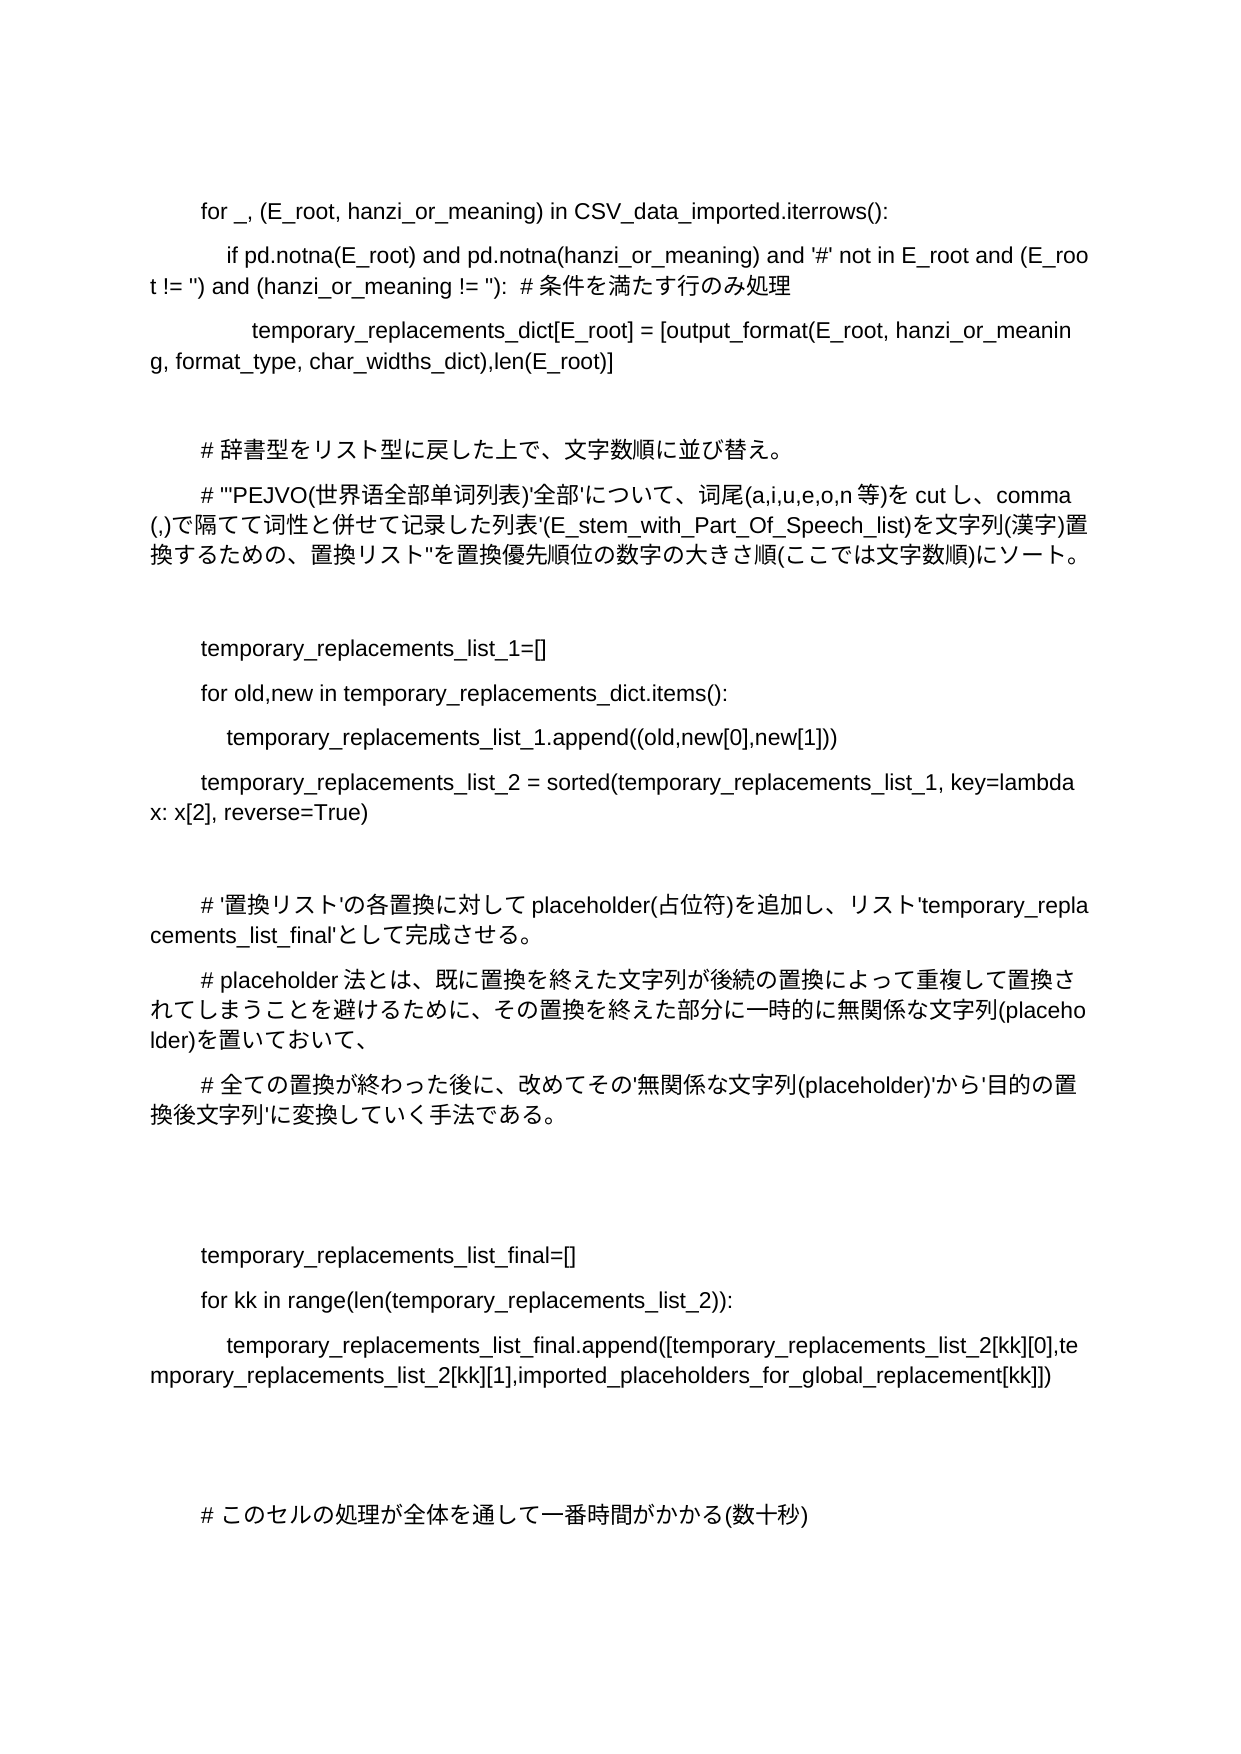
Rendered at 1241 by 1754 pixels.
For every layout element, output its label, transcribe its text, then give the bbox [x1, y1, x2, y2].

text temporary_replacements_list_2 = sorted(temporary_replacements_list_1, key=lambda x: x[2], reverse=True) [150, 769, 1090, 826]
text temporary_replacements_list_1=[] [150, 635, 1090, 661]
text for old,new in temporary_replacements_dict.items(): [150, 679, 1090, 706]
text temporary_replacements_dict[E_root] = [output_format(E_root, hanzi_or_meaning, format_type, char_widths_dict),len(E_root)] [150, 317, 1090, 374]
text temporary_replacements_list_final=[] [150, 1242, 1090, 1268]
text # placeholder法とは、既に置換を終えた文字列が後続の置換によって重複して置換されてしまうことを避けるために、その置換を終えた部分に一時的に無関係な文字列(placeholder)を置いておいて、 [150, 967, 1090, 1053]
text # 辞書型をリスト型に戻した上で、文字数順に並び替え。 [150, 437, 1090, 463]
text for kk in range(len(temporary_replacements_list_2)): [150, 1287, 1090, 1313]
text temporary_replacements_list_final.append([temporary_replacements_list_2[kk][0],temporary_replacements_list_2[kk][1],imported_placeholders_for_global_replacement[kk]]) [150, 1332, 1090, 1388]
text temporary_replacements_list_1.append((old,new[0],new[1])) [150, 724, 1090, 751]
text # "'PEJVO(世界语全部单词列表)'全部'について、词尾(a,i,u,e,o,n等)をcutし、comma(,)で隔てて词性と併せて记录した列表'(E_stem_with_Part_Of_Speech_list)を文字列(漢字)置換するための、置換リスト"を置換優先順位の数字の大きさ順(ここでは文字数順)にソート。 [150, 482, 1090, 569]
text # このセルの処理が全体を通して一番時間がかかる(数十秒) [150, 1502, 1090, 1528]
text for _, (E_root, hanzi_or_meaning) in CSV_data_imported.iterrows(): [150, 198, 1090, 224]
text if pd.notna(E_root) and pd.notna(hanzi_or_meaning) and '#' not in E_root and (E_root != '') and (hanzi_or_meaning != ''): # 条件を満たす行のみ処理 [150, 242, 1090, 299]
text # '置換リスト'の各置換に対してplaceholder(占位符)を追加し、リスト'temporary_replacements_list_final'として完成させる。 [150, 892, 1090, 948]
text # 全ての置換が終わった後に、改めてその'無関係な文字列(placeholder)'から'目的の置換後文字列'に変換していく手法である。 [150, 1072, 1090, 1128]
